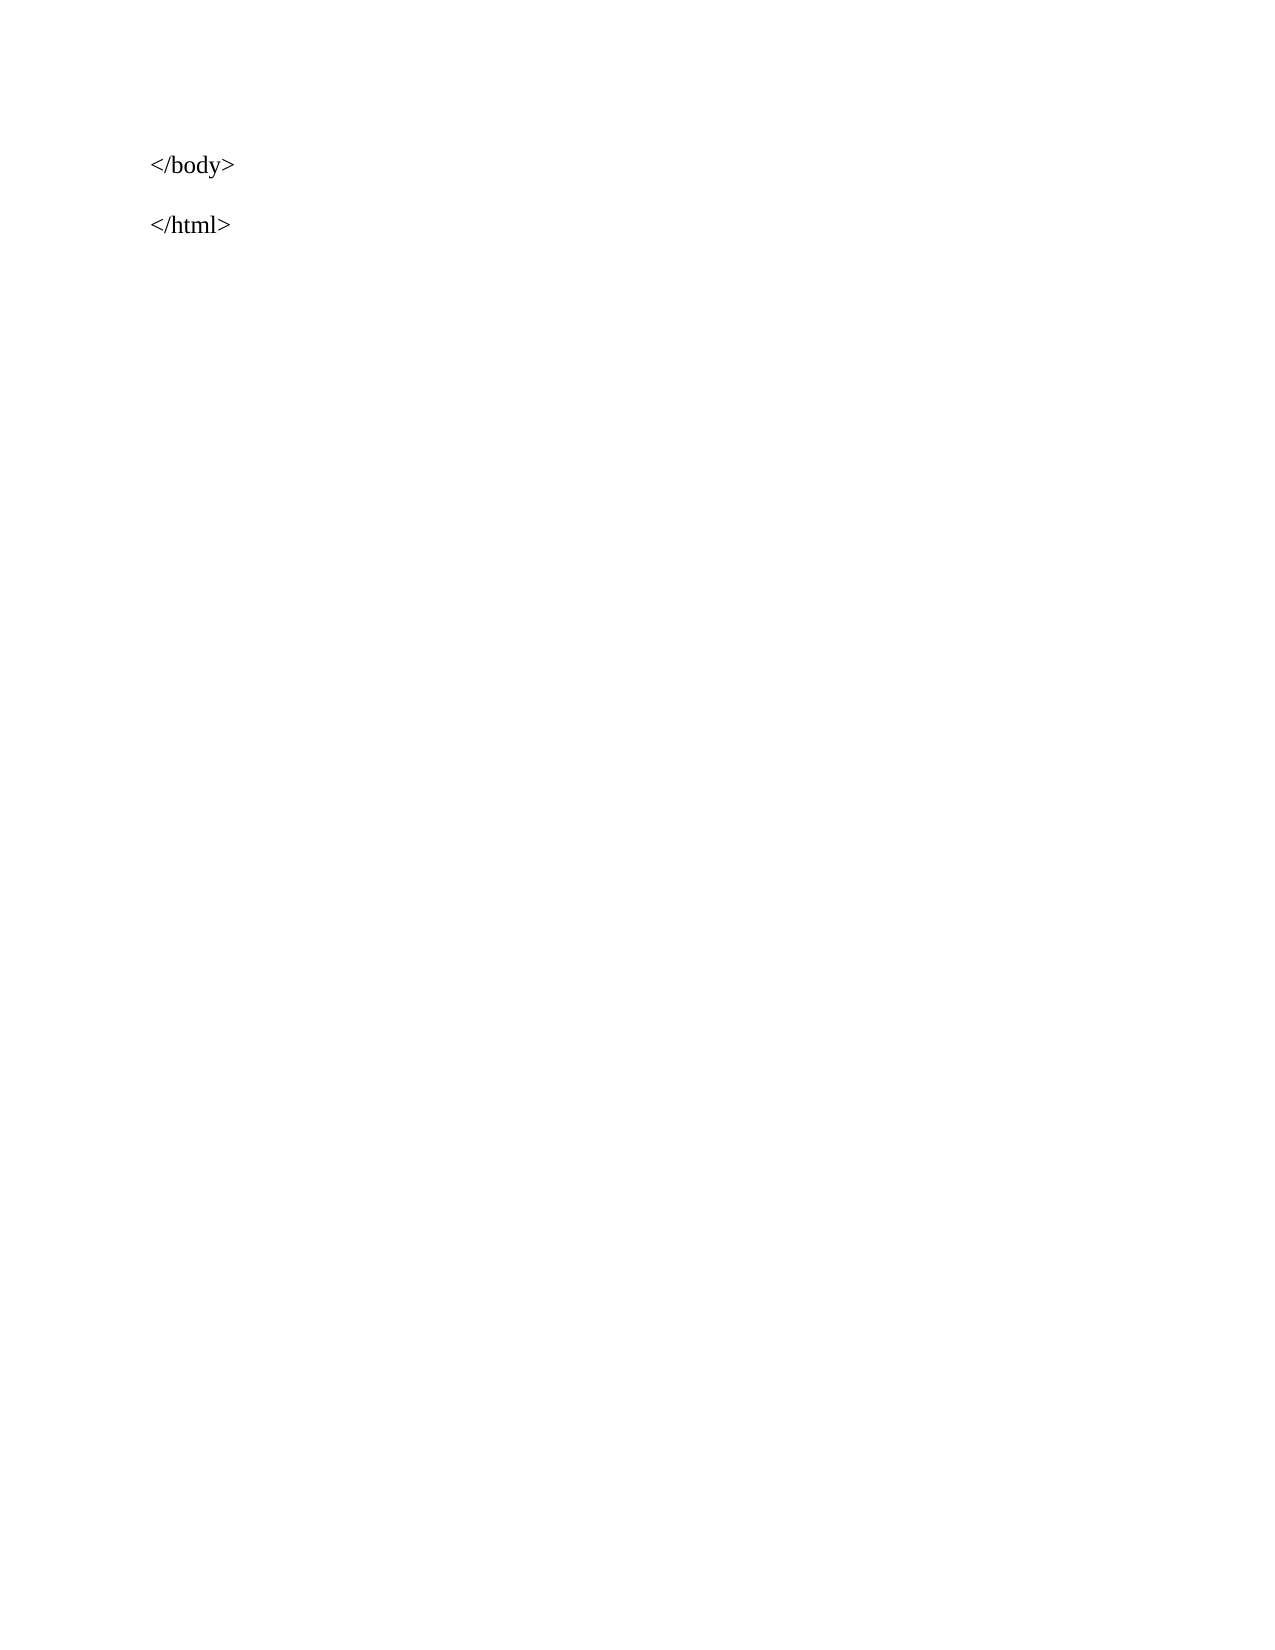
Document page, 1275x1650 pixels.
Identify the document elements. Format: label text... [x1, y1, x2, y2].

text </html> [150, 210, 1125, 238]
text </body> [150, 150, 1125, 179]
